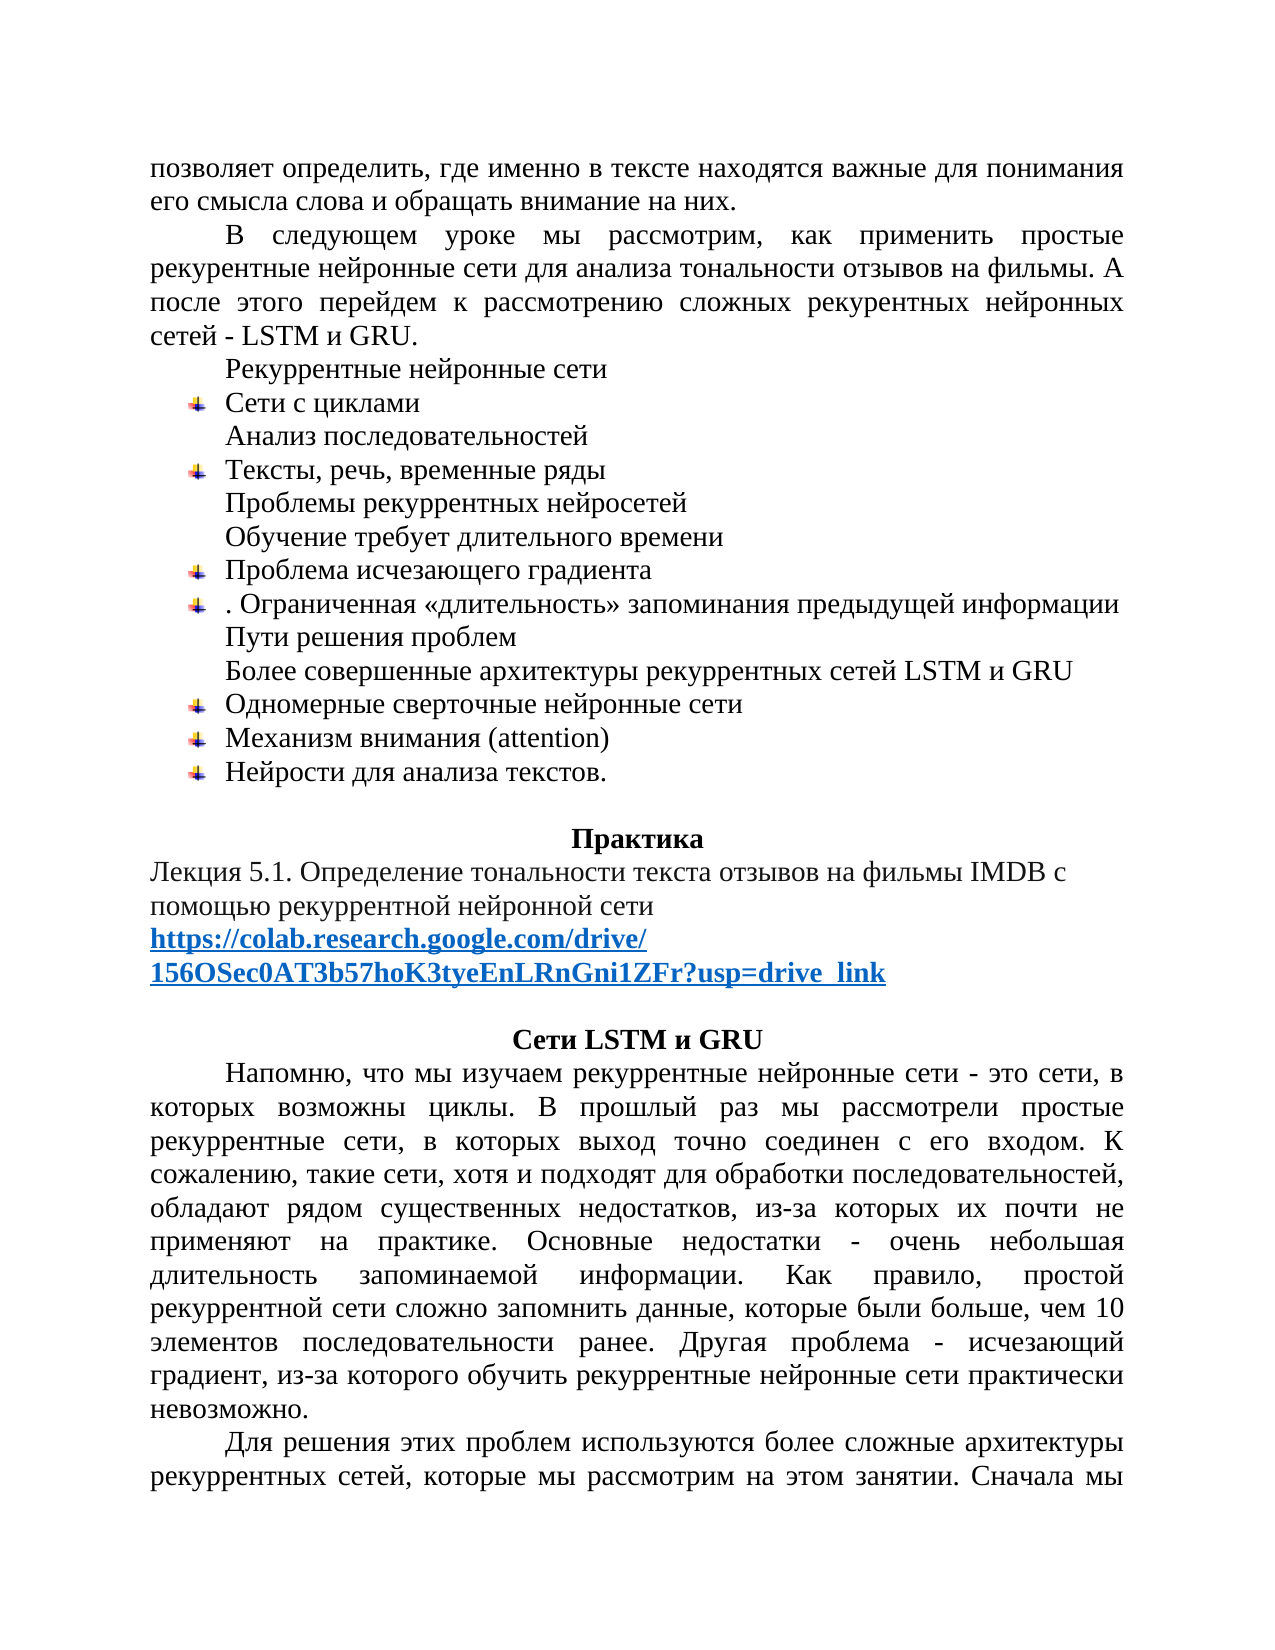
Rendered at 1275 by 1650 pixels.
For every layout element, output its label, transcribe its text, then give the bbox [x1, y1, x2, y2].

picture [188, 462, 206, 480]
picture [188, 730, 206, 748]
list Сети с циклами [187, 385, 1125, 418]
text Напомню, что мы изучаем рекуррентные нейронные сети - это сети, в которых возможны циклы. В прошлый раз мы рассмотрели простые рекуррентные сети, в которых выход точно соединен с его входом. К сожалению, такие сети, хотя и подходят для обработки последовательностей, обладают рядом существенных недостатков, из-за которых их почти не применяют на практике. Основные недостатки - очень небольшая длительность запоминаемой информации. Как правило, простой рекуррентной сети сложно запомнить данные, которые были больше, чем 10 элементов последовательности ранее. Другая проблема - исчезающий градиент, из-за которого обучить рекуррентные нейронные сети практически невозможно. [150, 1056, 1125, 1424]
picture [188, 395, 206, 412]
picture [188, 563, 206, 580]
list Проблема исчезающего градиента [187, 552, 1125, 586]
list Нейрости для анализа текстов. [187, 754, 1125, 787]
text Пути решения проблем [150, 619, 1125, 653]
text Анализ последовательностей [150, 418, 1125, 452]
text Проблемы рекуррентных нейросетей [150, 485, 1125, 519]
text Более совершенные архитектуры рекуррентных сетей LSTM и GRU [150, 653, 1125, 687]
text Рекуррентные нейронные сети [150, 351, 1125, 385]
picture [188, 764, 206, 781]
text https://colab.research.google.com/drive/156OSec0AT3b57hoK3tyeEnLRnGni1ZFr?usp=drive_link [150, 921, 1125, 988]
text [150, 1424, 1125, 1492]
list Тексты, речь, временные ряды [187, 452, 1125, 485]
text Сети LSTM и GRU [150, 1022, 1125, 1056]
list . Ограниченная «длительность» запоминания предыдущей информации [187, 586, 1125, 619]
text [150, 150, 1125, 217]
text Обучение требует длительного времени [150, 519, 1125, 552]
picture [188, 596, 206, 614]
list Механизм внимания (attention) [187, 720, 1125, 754]
list Одномерные сверточные нейронные сети [187, 687, 1125, 720]
text В следующем уроке мы рассмотрим, как применить простые рекурентные нейронные сети для анализа тональности отзывов на фильмы. А после этого перейдем к рассмотрению сложных рекурентных нейронных сетей - LSTM и GRU. [150, 217, 1125, 351]
text Лекция 5.1. Определение тональности текста отзывов на фильмы IMDB с помощью рекуррентной нейронной сети [150, 854, 1125, 921]
text Практика [150, 821, 1125, 854]
picture [188, 697, 206, 714]
